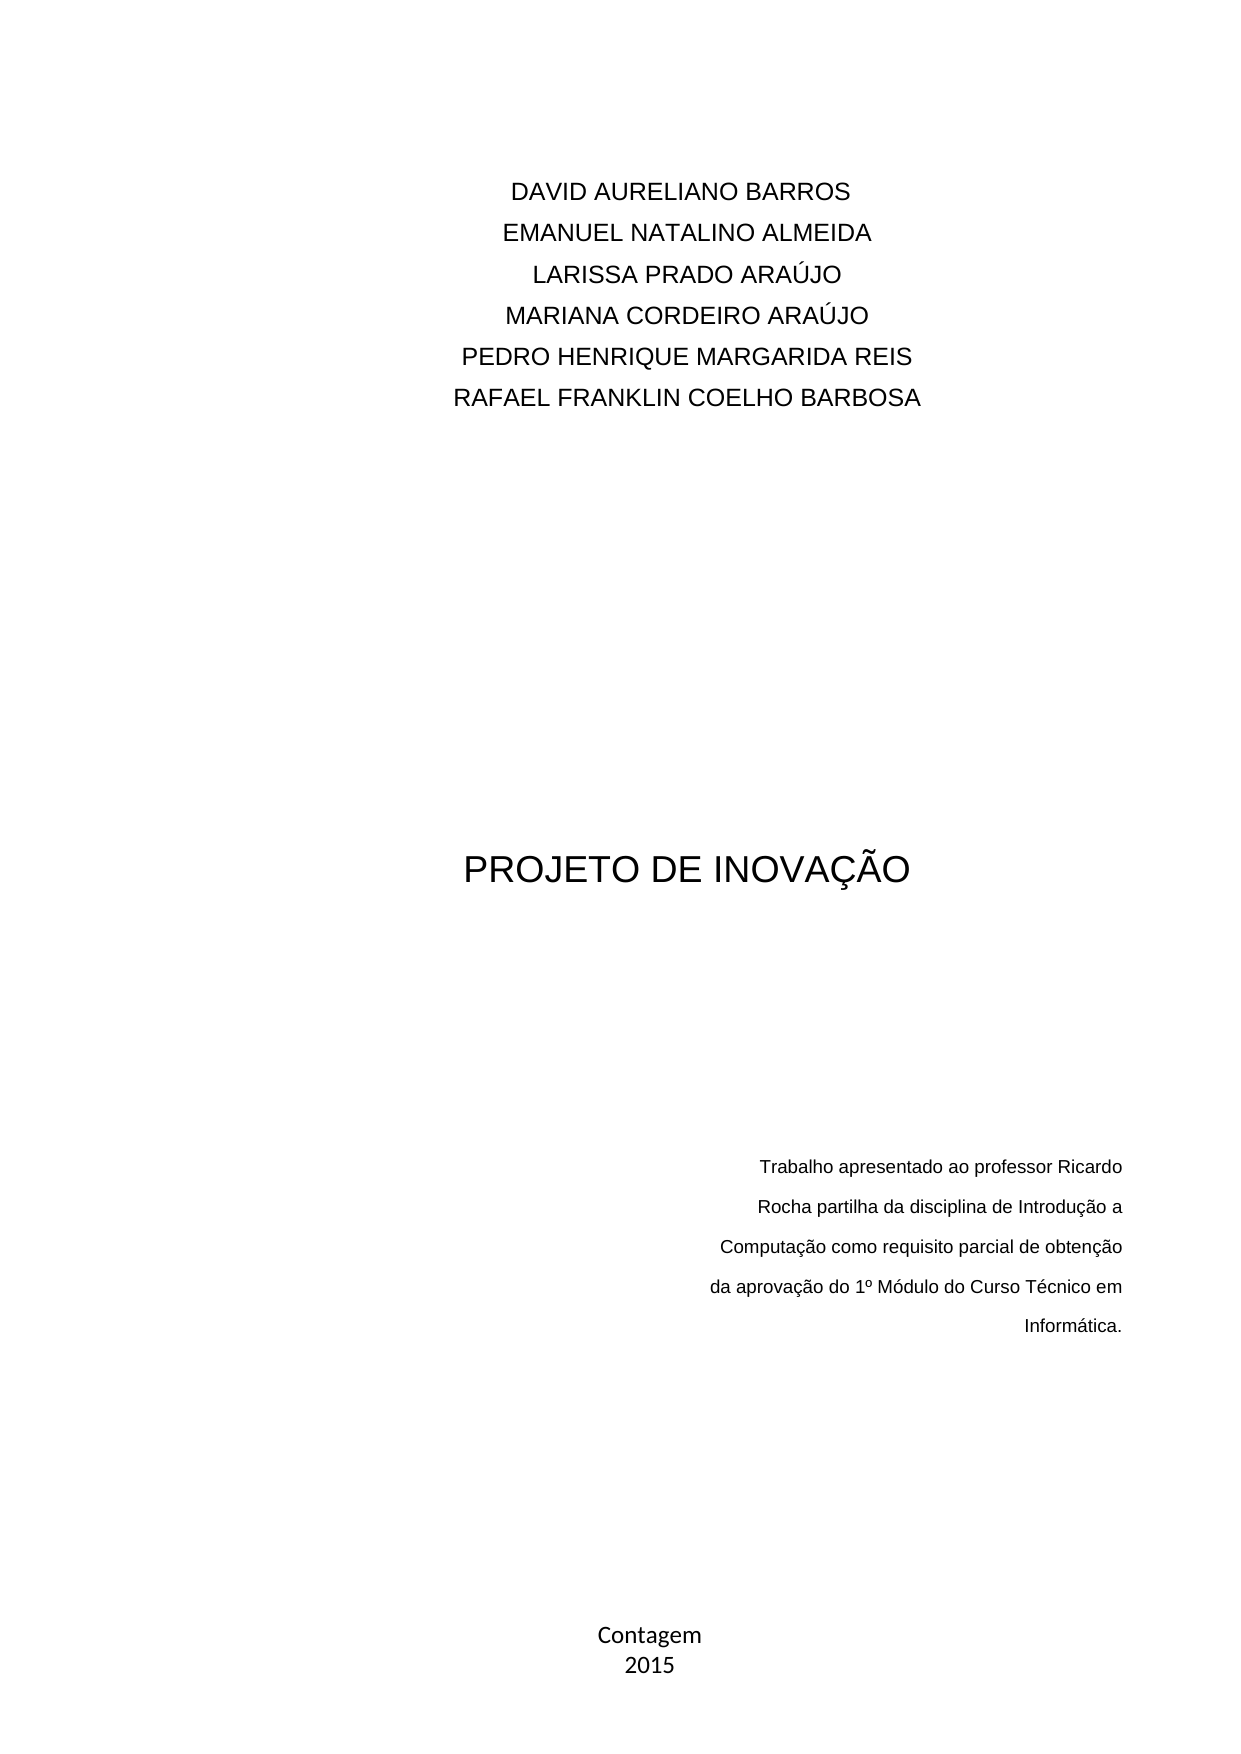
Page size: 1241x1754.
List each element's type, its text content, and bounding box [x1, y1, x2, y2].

text EMANUEL NATALINO ALMEIDA [252, 218, 1122, 247]
text PEDRO HENRIQUE MARGARIDA REIS [252, 342, 1122, 371]
text MARIANA CORDEIRO ARAÚJO [252, 301, 1122, 330]
text da aprovação do 1º Módulo do Curso Técnico em [177, 1275, 1122, 1297]
text RAFAEL FRANKLIN COELHO BARBOSA [252, 383, 1122, 412]
text Rocha partilha da disciplina de Introdução a [177, 1196, 1122, 1217]
text Computação como requisito parcial de obtenção [177, 1236, 1122, 1257]
text DAVID AURELIANO BARROS [177, 177, 1122, 206]
text LARISSA PRADO ARAÚJO [252, 260, 1122, 288]
text PROJETO DE INOVAÇÃO [252, 847, 1122, 890]
text Informática. [177, 1315, 1122, 1337]
text Trabalho apresentado ao professor Ricardo [177, 1156, 1122, 1177]
